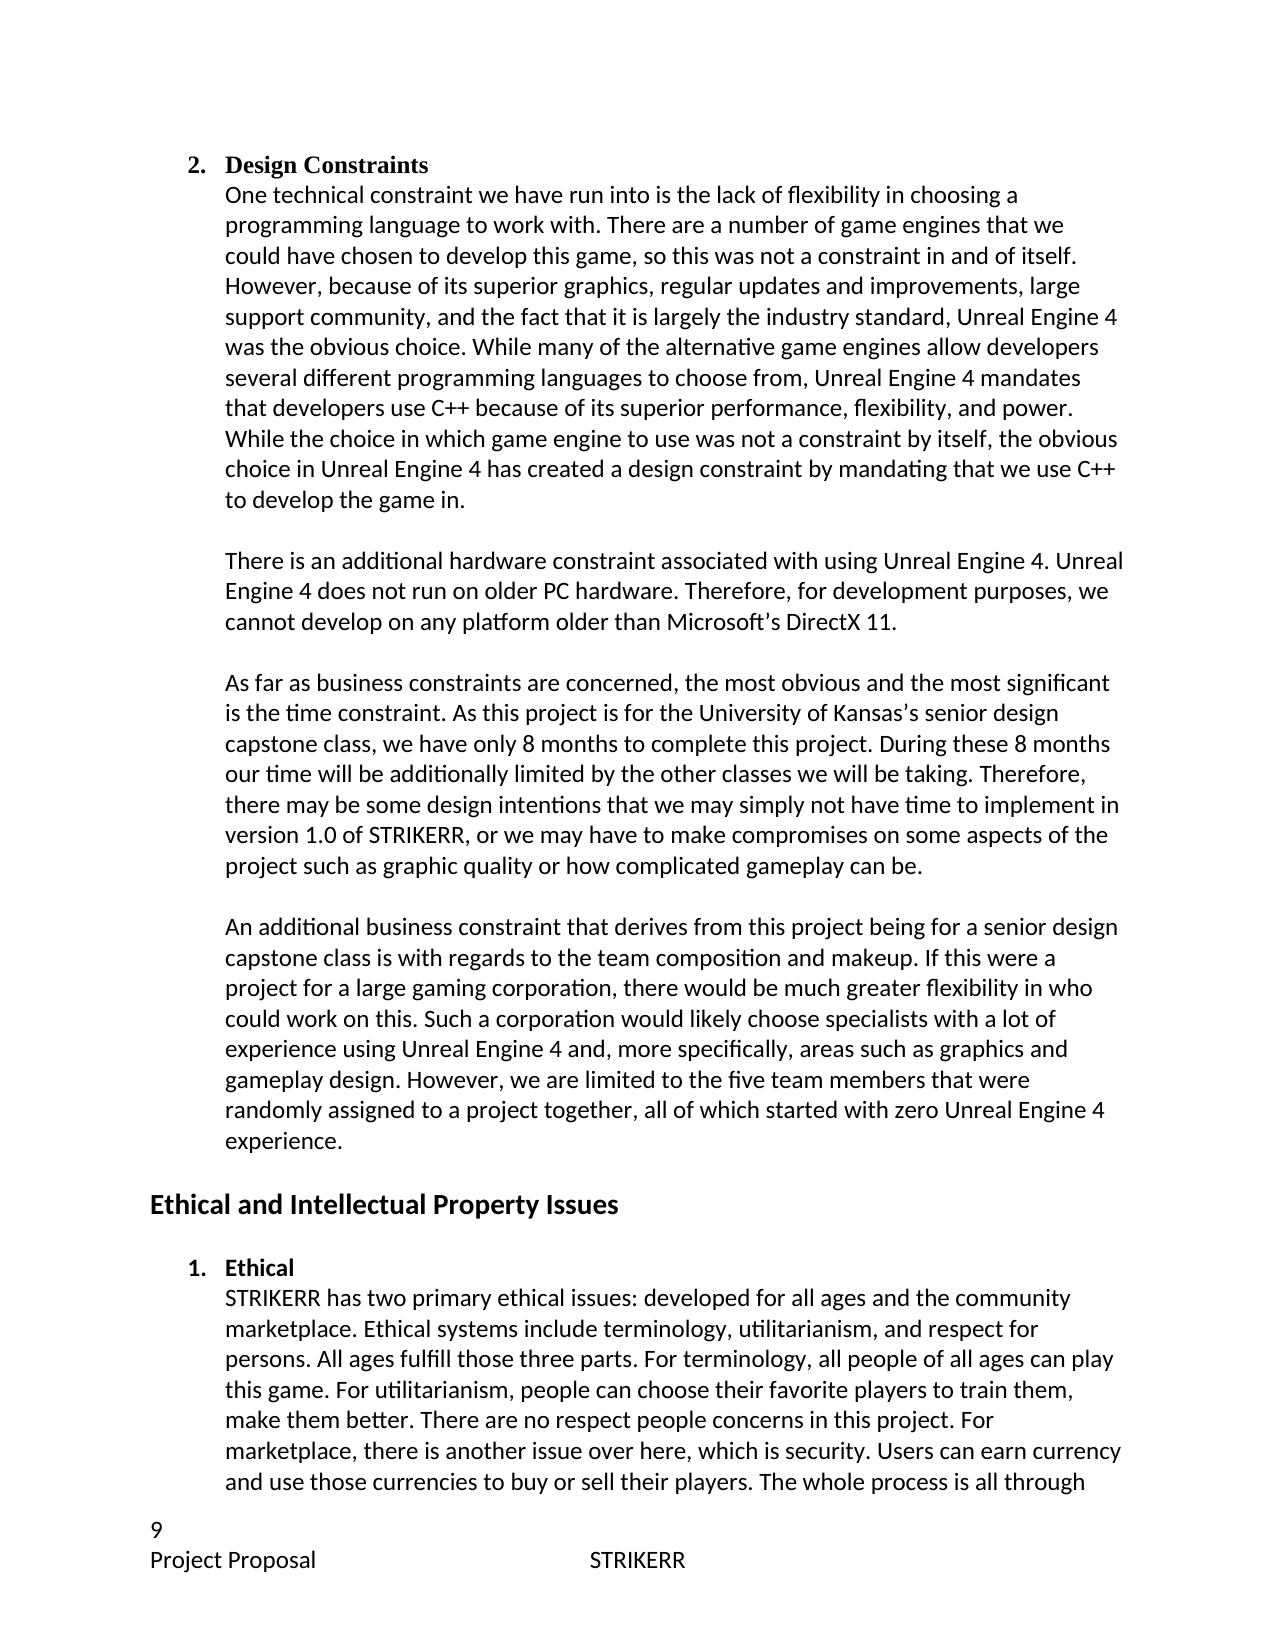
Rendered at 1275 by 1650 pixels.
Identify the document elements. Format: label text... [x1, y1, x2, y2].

text An additional business constraint that derives from this project being for a senior design capstone class is with regards to the team composition and makeup. If this were a project for a large gaming corporation, there would be much greater flexibility in who could work on this. Such a corporation would likely choose specialists with a lot of experience using Unreal Engine 4 and, more specifically, areas such as graphics and gameplay design. However, we are limited to the five team members that were randomly assigned to a project together, all of which started with zero Unreal Engine 4 experience. [225, 911, 1125, 1155]
list Design Constraints [187, 150, 1125, 179]
text Ethical and Intellectual Property Issues [150, 1186, 1125, 1222]
text One technical constraint we have run into is the lack of flexibility in choosing a programming language to work with. There are a number of game engines that we could have chosen to develop this game, so this was not a constraint in and of itself. However, because of its superior graphics, regular updates and improvements, large support community, and the fact that it is largely the industry standard, Unreal Engine 4 was the obvious choice. While many of the alternative game engines allow developers several different programming languages to choose from, Unreal Engine 4 mandates that developers use C++ because of its superior performance, flexibility, and power. While the choice in which game engine to use was not a constraint by itself, the obvious choice in Unreal Engine 4 has created a design constraint by mandating that we use C++ to develop the game in. [225, 179, 1125, 514]
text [225, 1283, 1125, 1496]
text As far as business constraints are concerned, the most obvious and the most significant is the time constraint. As this project is for the University of Kansas’s senior design capstone class, we have only 8 months to complete this project. During these 8 months our time will be additionally limited by the other classes we will be taking. Therefore, there may be some design intentions that we may simply not have time to implement in version 1.0 of STRIKERR, or we may have to make compromises on some aspects of the project such as graphic quality or how complicated gameplay can be. [225, 667, 1125, 881]
text There is an additional hardware constraint associated with using Unreal Engine 4. Unreal Engine 4 does not run on older PC hardware. Therefore, for development purposes, we cannot develop on any platform older than Microsoft’s DirectX 11. [225, 545, 1125, 637]
list Ethical [187, 1252, 1125, 1283]
